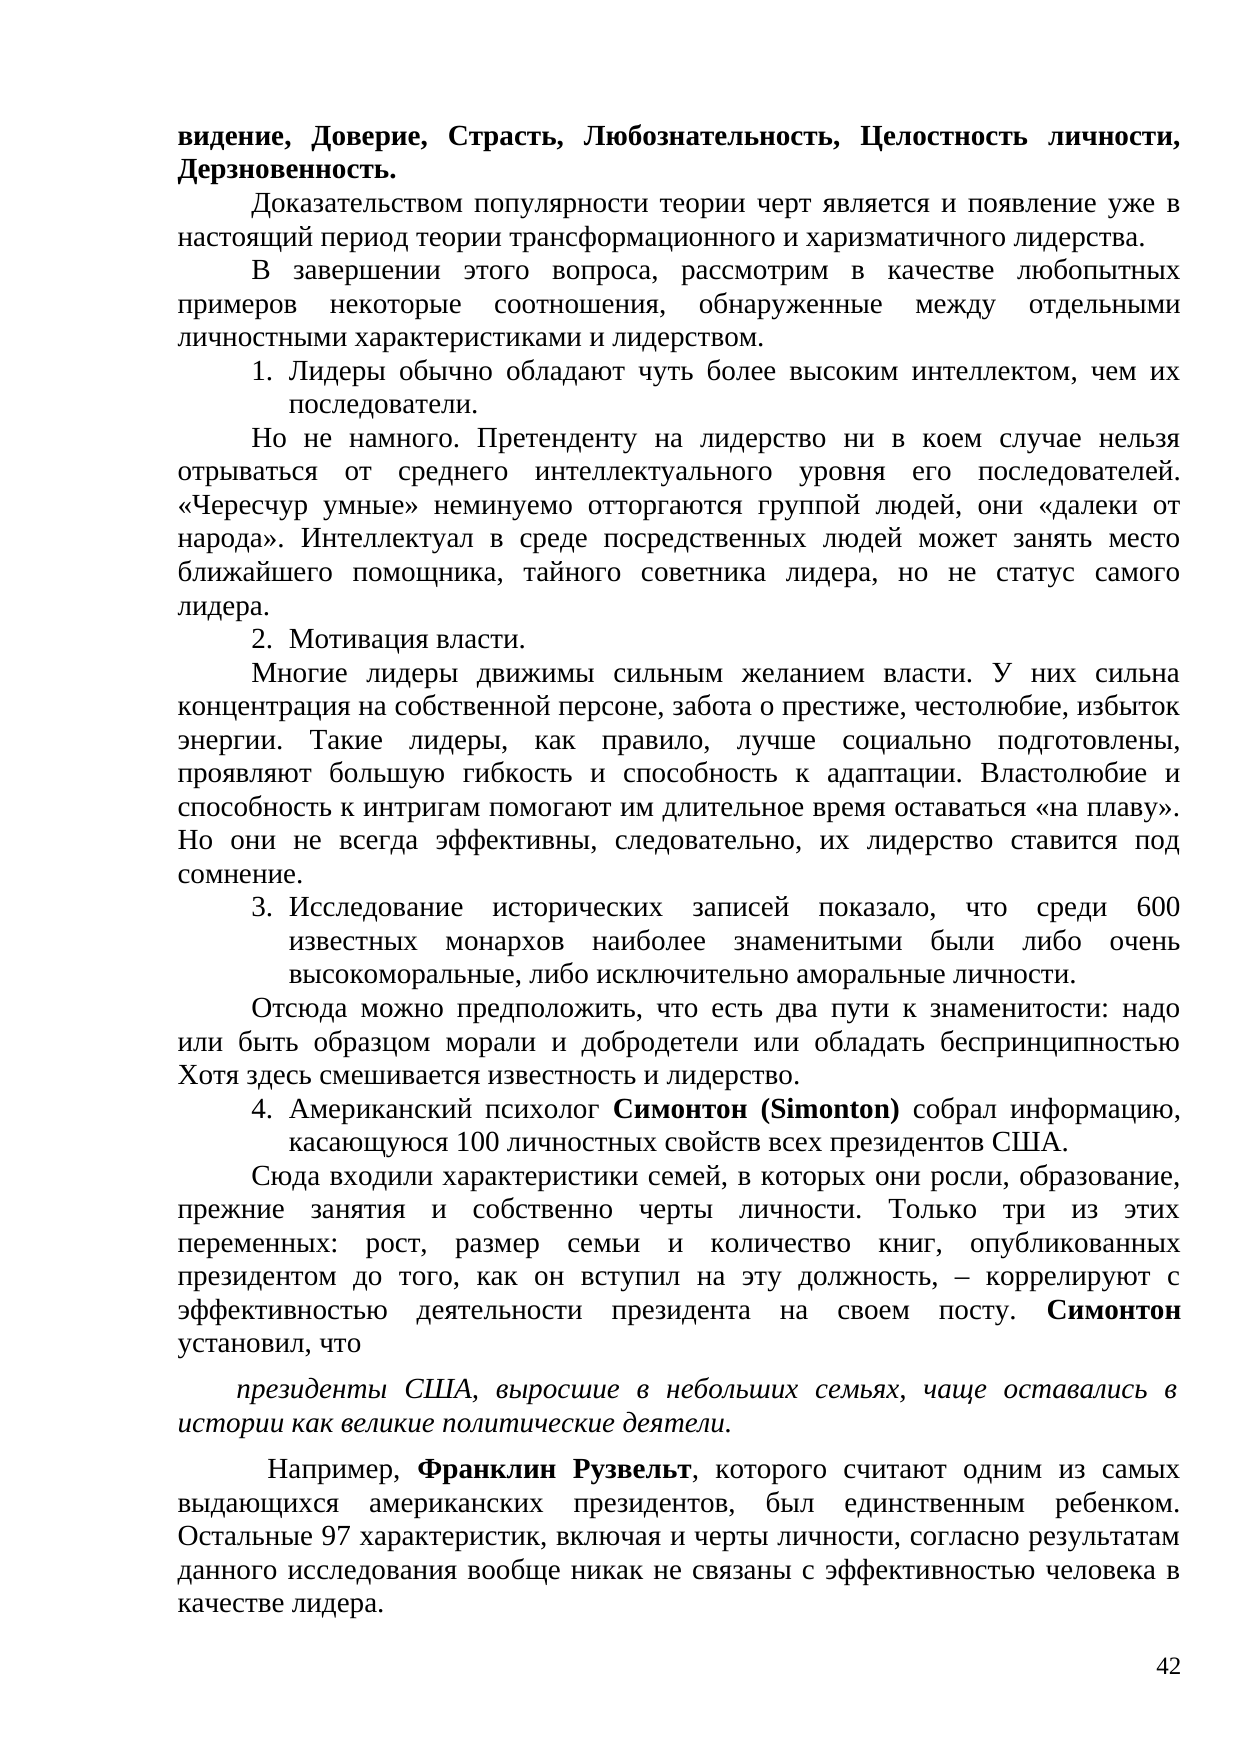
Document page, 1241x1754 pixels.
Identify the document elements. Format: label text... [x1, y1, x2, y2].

text Например, Франклин Рузвельт, которого считают одним из самых выдающихся американских президентов, был единственным ребенком. Остальные 97 характеристик, включая и черты личности, согласно результатам данного исследования вообще никак не связаны с эффективностью человека в качестве лидера. [177, 1451, 1181, 1619]
text Сюда входили характеристики семей, в которых они росли, образование, прежние занятия и собственно черты личности. Только три из этих переменных: рост, размер семьи и количество книг, опубликованных президентом до того, как он вступил на эту должность, – коррелируют с эффективностью деятельности президента на своем посту. Симонтон установил, что [177, 1158, 1181, 1359]
list Лидеры обычно обладают чуть более высоким интеллектом, чем их последователи. [251, 353, 1181, 420]
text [177, 118, 1181, 185]
text Отсюда можно предположить, что есть два пути к знаменитости: надо или быть образцом морали и добродетели или обладать беспринципностью Хотя здесь смешивается известность и лидерство. [177, 990, 1181, 1091]
text президенты США, выросшие в небольших семьях, чаще оставались в истории как великие политические деятели. [177, 1372, 1181, 1439]
text Доказательством популярности теории черт является и появление уже в настоящий период теории трансформационного и харизматичного лидерства. [177, 185, 1181, 252]
list Мотивация власти. [251, 621, 1181, 655]
text Но не намного. Претенденту на лидерство ни в коем случае нельзя отрываться от среднего интеллектуального уровня его последователей. «Чересчур умные» неминуемо отторгаются группой людей, они «далеки от народа». Интеллектуал в среде посредственных людей может занять место ближайшего помощника, тайного советника лидера, но не статус самого лидера. [177, 420, 1181, 621]
text Многие лидеры движимы сильным желанием власти. У них сильна концентрация на собственной персоне, забота о престиже, честолюбие, избыток энергии. Такие лидеры, как правило, лучше социально подготовлены, проявляют большую гибкость и способность к адаптации. Властолюбие и способность к интригам помогают им длительное время оставаться «на плаву». Но они не всегда эффективны, следовательно, их лидерство ставится под сомнение. [177, 655, 1181, 889]
list Исследование исторических записей показало, что среди 600 известных монархов наиболее знаменитыми были либо очень высокоморальные, либо исключительно аморальные личности. [251, 889, 1181, 990]
list Американский психолог Симонтон (Simonton) собрал информацию, касающуюся 100 личностных свойств всех президентов США. [251, 1091, 1181, 1158]
text В завершении этого вопроса, рассмотрим в качестве любопытных примеров некоторые соотношения, обнаруженные между отдельными личностными характеристиками и лидерством. [177, 252, 1181, 353]
